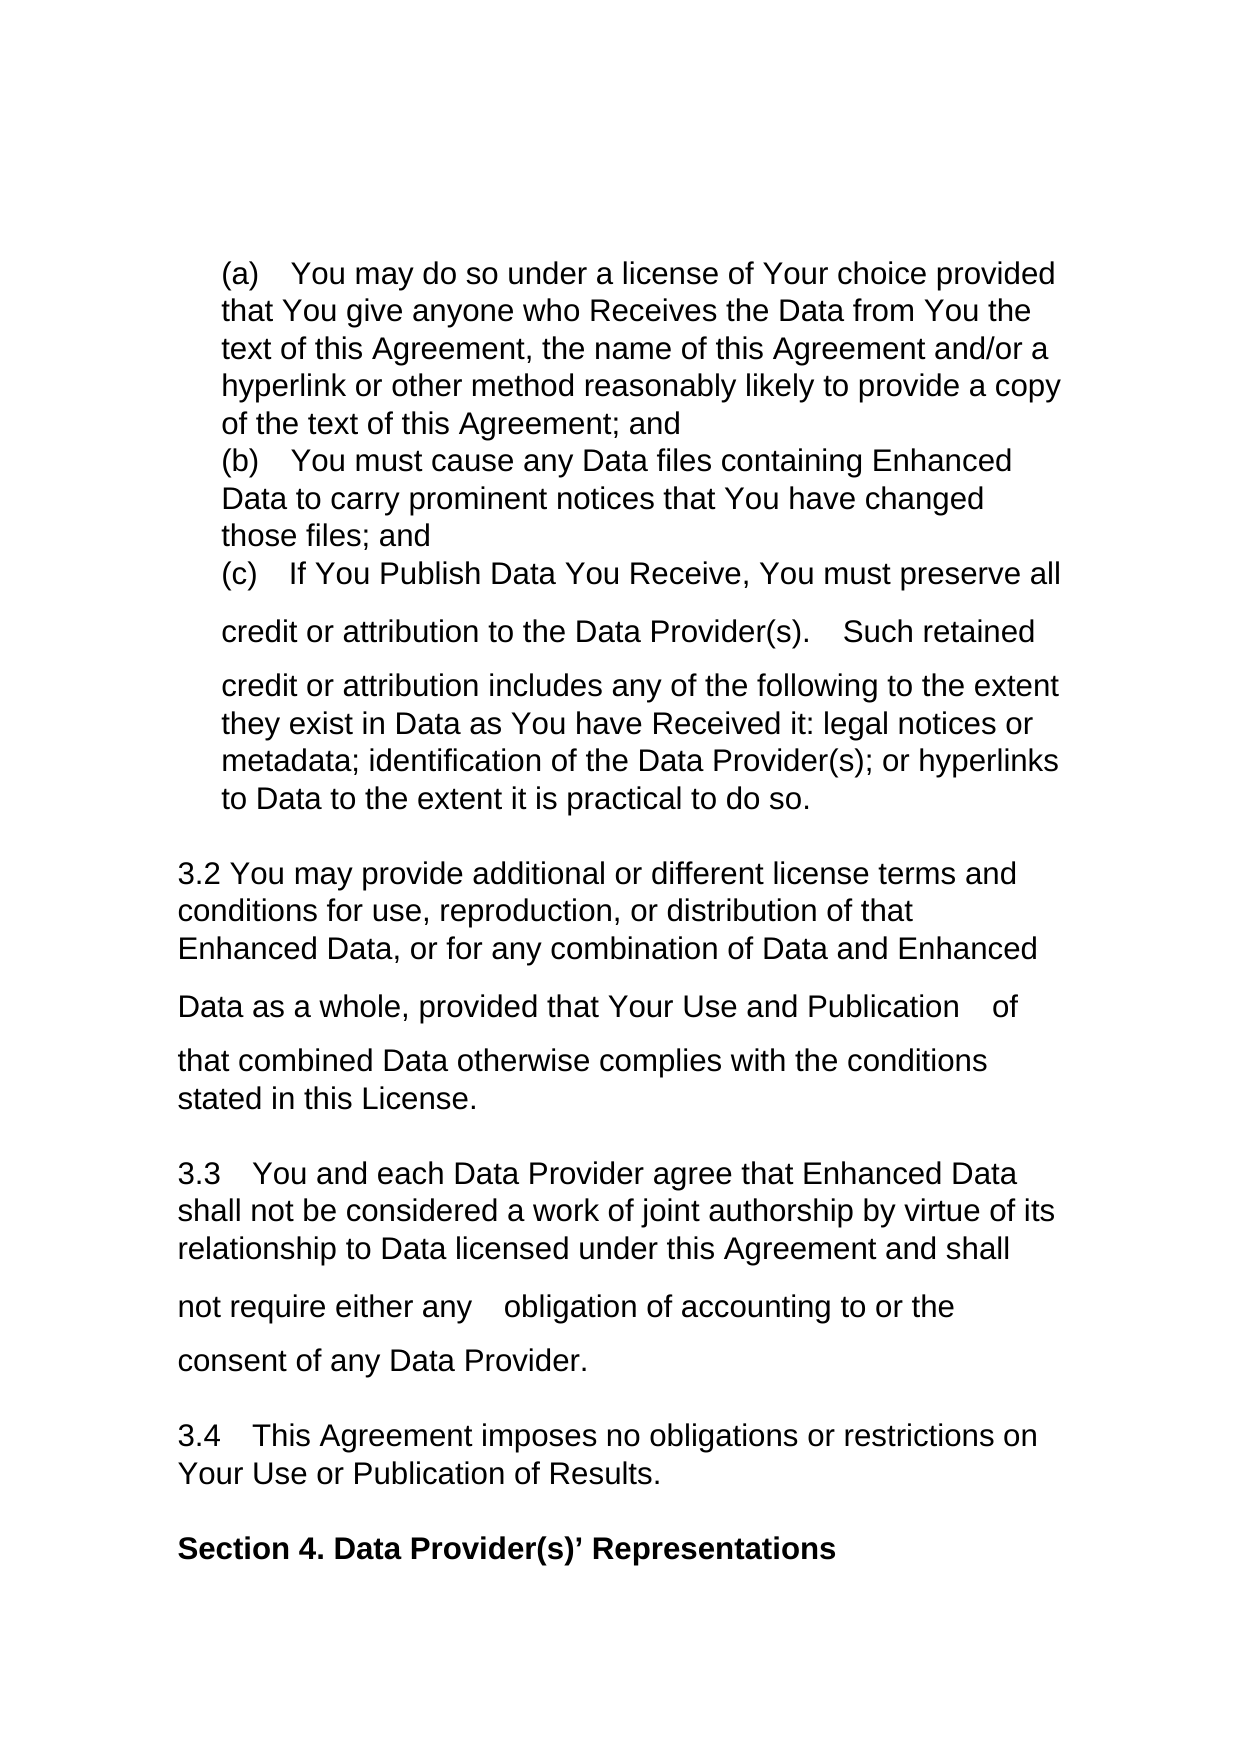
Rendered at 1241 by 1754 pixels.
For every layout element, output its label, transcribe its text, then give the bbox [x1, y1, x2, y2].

text (c) If You Publish Data You Receive, You must preserve all credit or attribution to the Data Provider(s). Such retained credit or attribution includes any of the following to the extent they exist in Data as You have Received it: legal notices or metadata; identification of the Data Provider(s); or hyperlinks to Data to the extent it is practical to do so. [221, 554, 1063, 817]
text 3.4 This Agreement imposes no obligations or restrictions on Your Use or Publication of Results. [177, 1417, 1063, 1492]
text (b) You must cause any Data files containing Enhanced Data to carry prominent notices that You have changed those files; and [221, 442, 1063, 554]
text Section 4. Data Provider(s)’ Representations [177, 1529, 1063, 1567]
text 3.2 You may provide additional or different license terms and conditions for use, reproduction, or distribution of that Enhanced Data, or for any combination of Data and Enhanced Data as a whole, provided that Your Use and Publication of that combined Data otherwise complies with the conditions stated in this License. [177, 854, 1063, 1117]
text (a) You may do so under a license of Your choice provided that You give anyone who Receives the Data from You the text of this Agreement, the name of this Agreement and/or a hyperlink or other method reasonably likely to provide a copy of the text of this Agreement; and [221, 254, 1063, 442]
text 3.3 You and each Data Provider agree that Enhanced Data shall not be considered a work of joint authorship by virtue of its relationship to Data licensed under this Agreement and shall not require either any obligation of accounting to or the consent of any Data Provider. [177, 1154, 1063, 1379]
